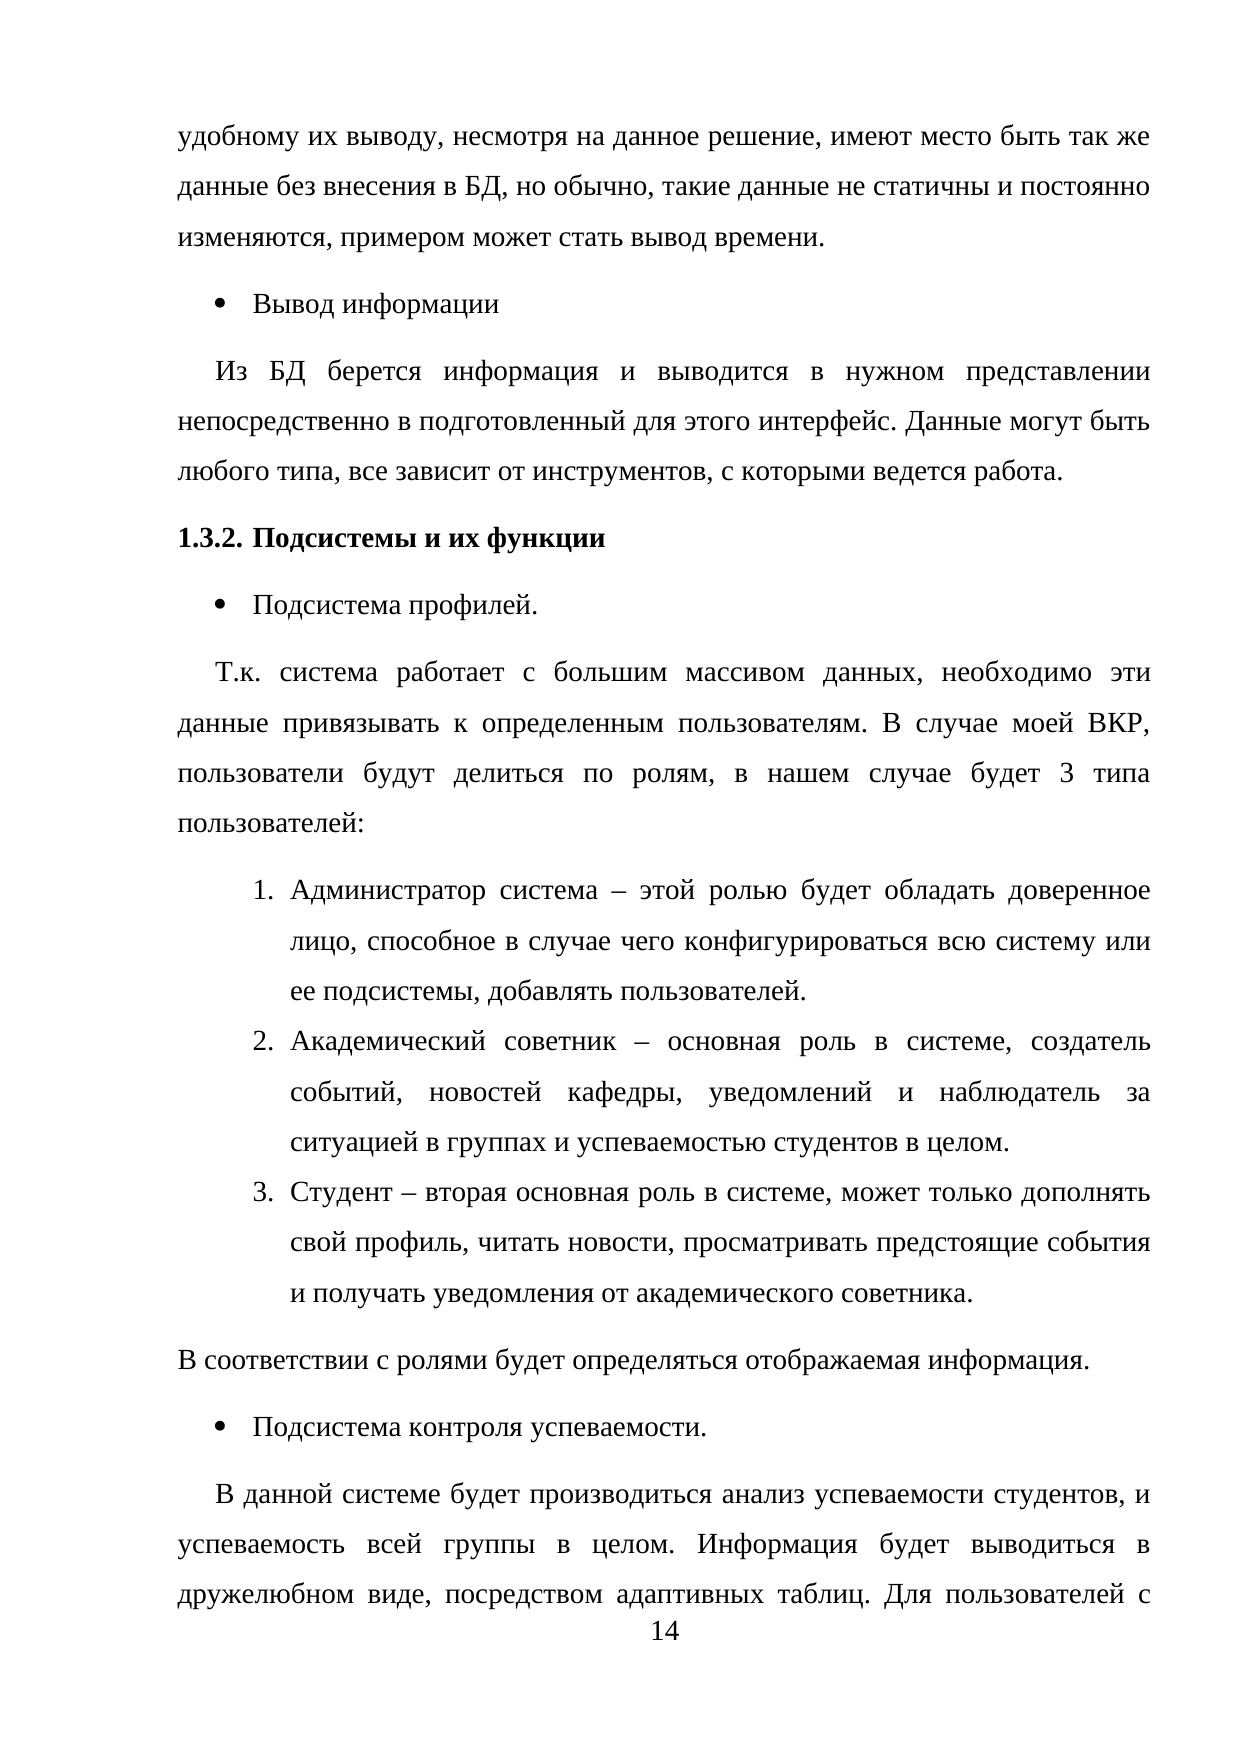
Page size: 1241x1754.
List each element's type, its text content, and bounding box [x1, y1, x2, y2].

text Из БД берется информация и выводится в нужном представлении непосредственно в подготовленный для этого интерфейс. Данные могут быть любого типа, все зависит от инструментов, с которыми ведется работа. [177, 353, 1152, 487]
text Т.к. система работает с большим массивом данных, необходимо эти данные привязывать к определенным пользователям. В случае моей ВКР, пользователи будут делиться по ролям, в нашем случае будет 3 типа пользователей: [177, 654, 1152, 839]
list Студент – вторая основная роль в системе, может только дополнять свой профиль, читать новости, просматривать предстоящие события и получать уведомления от академического советника. [252, 1174, 1152, 1308]
subtitle Подсистемы и их функции [177, 520, 1152, 554]
list Подсистема профилей. [215, 587, 1152, 621]
list Академический советник – основная роль в системе, создатель событий, новостей кафедры, уведомлений и наблюдатель за ситуацией в группах и успеваемостью студентов в целом. [252, 1023, 1152, 1157]
text В соответствии с ролями будет определяться отображаемая информация. [177, 1342, 1152, 1375]
list Вывод информации [215, 286, 1152, 319]
list Администратор система – этой ролью будет обладать доверенное лицо, способное в случае чего конфигурироваться всю систему или ее подсистемы, добавлять пользователей. [252, 872, 1152, 1007]
list Подсистема контроля успеваемости. [215, 1409, 1152, 1442]
